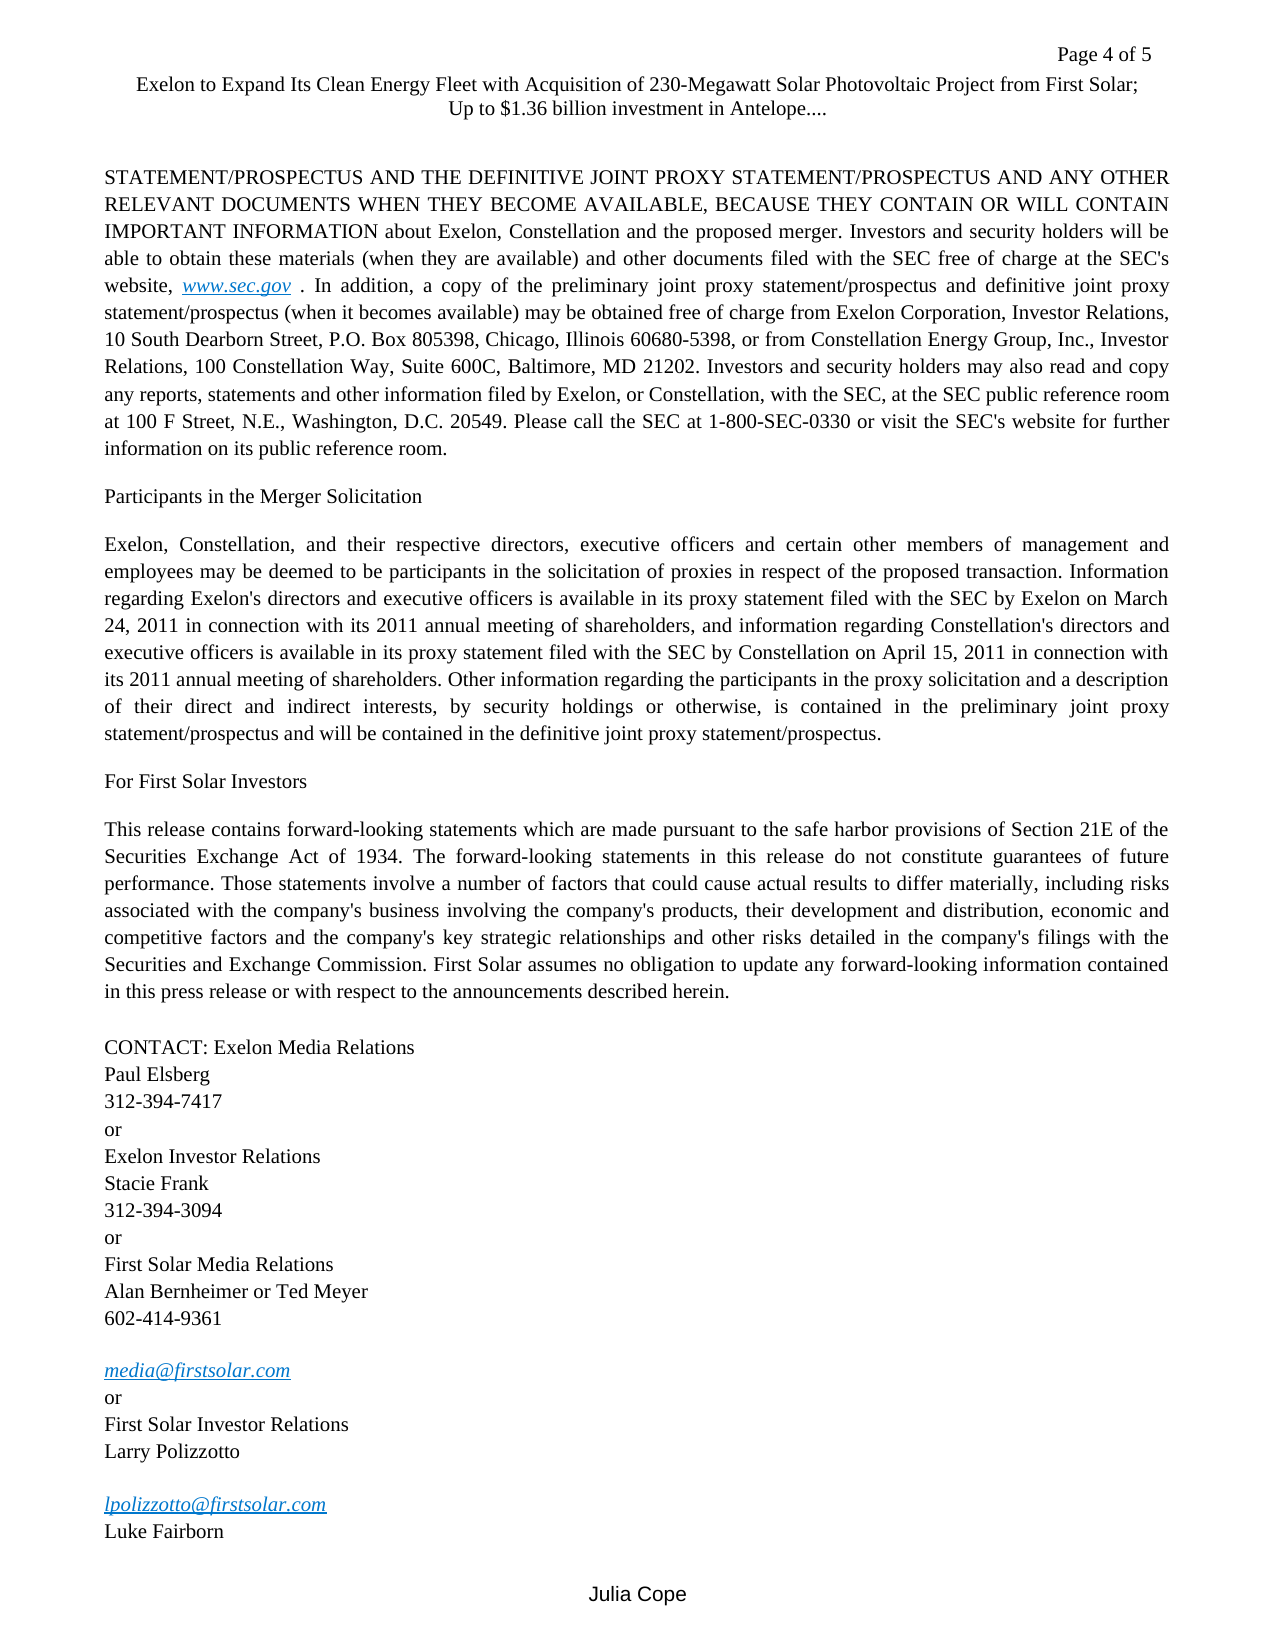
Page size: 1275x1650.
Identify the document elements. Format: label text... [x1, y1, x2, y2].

text or [104, 1222, 1171, 1249]
text Alan Bernheimer or Ted Meyer [104, 1276, 1171, 1303]
text First Solar Investor Relations [104, 1409, 1171, 1436]
text CONTACT: Exelon Media Relations [104, 1032, 1171, 1059]
text Paul Elsberg [104, 1059, 1171, 1086]
text For First Solar Investors [104, 766, 1171, 793]
text or [104, 1382, 1171, 1409]
text lpolizzotto@firstsolar.com [104, 1488, 1171, 1516]
text Luke Fairborn [104, 1516, 1171, 1543]
text Participants in the Merger Solicitation [104, 481, 1171, 508]
text media@firstsolar.com [104, 1355, 1171, 1382]
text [104, 162, 1171, 460]
text 312-394-3094 [104, 1195, 1171, 1222]
text First Solar Media Relations [104, 1249, 1171, 1276]
text or [104, 1113, 1171, 1141]
text Exelon, Constellation, and their respective directors, executive officers and certain other members of management and employees may be deemed to be participants in the solicitation of proxies in respect of the proposed transaction. Information regarding Exelon's directors and executive officers is available in its proxy statement filed with the SEC by Exelon on March 24, 2011 in connection with its 2011 annual meeting of shareholders, and information regarding Constellation's directors and executive officers is available in its proxy statement filed with the SEC by Constellation on April 15, 2011 in connection with its 2011 annual meeting of shareholders. Other information regarding the participants in the proxy solicitation and a description of their direct and indirect interests, by security holdings or otherwise, is contained in the preliminary joint proxy statement/prospectus and will be contained in the definitive joint proxy statement/prospectus. [104, 528, 1171, 745]
text Stacie Frank [104, 1168, 1171, 1195]
text 602-414-9361 [104, 1303, 1171, 1330]
text Exelon Investor Relations [104, 1141, 1171, 1168]
text Larry Polizzotto [104, 1436, 1171, 1463]
text This release contains forward-looking statements which are made pursuant to the safe harbor provisions of Section 21E of the Securities Exchange Act of 1934. The forward-looking statements in this release do not constitute guarantees of future performance. Those statements involve a number of factors that could cause actual results to differ materially, including risks associated with the company's business involving the company's products, their development and distribution, economic and competitive factors and the company's key strategic relationships and other risks detailed in the company's filings with the Securities and Exchange Commission. First Solar assumes no obligation to update any forward-looking information contained in this press release or with respect to the announcements described herein. [104, 814, 1171, 1003]
text 312-394-7417 [104, 1086, 1171, 1113]
